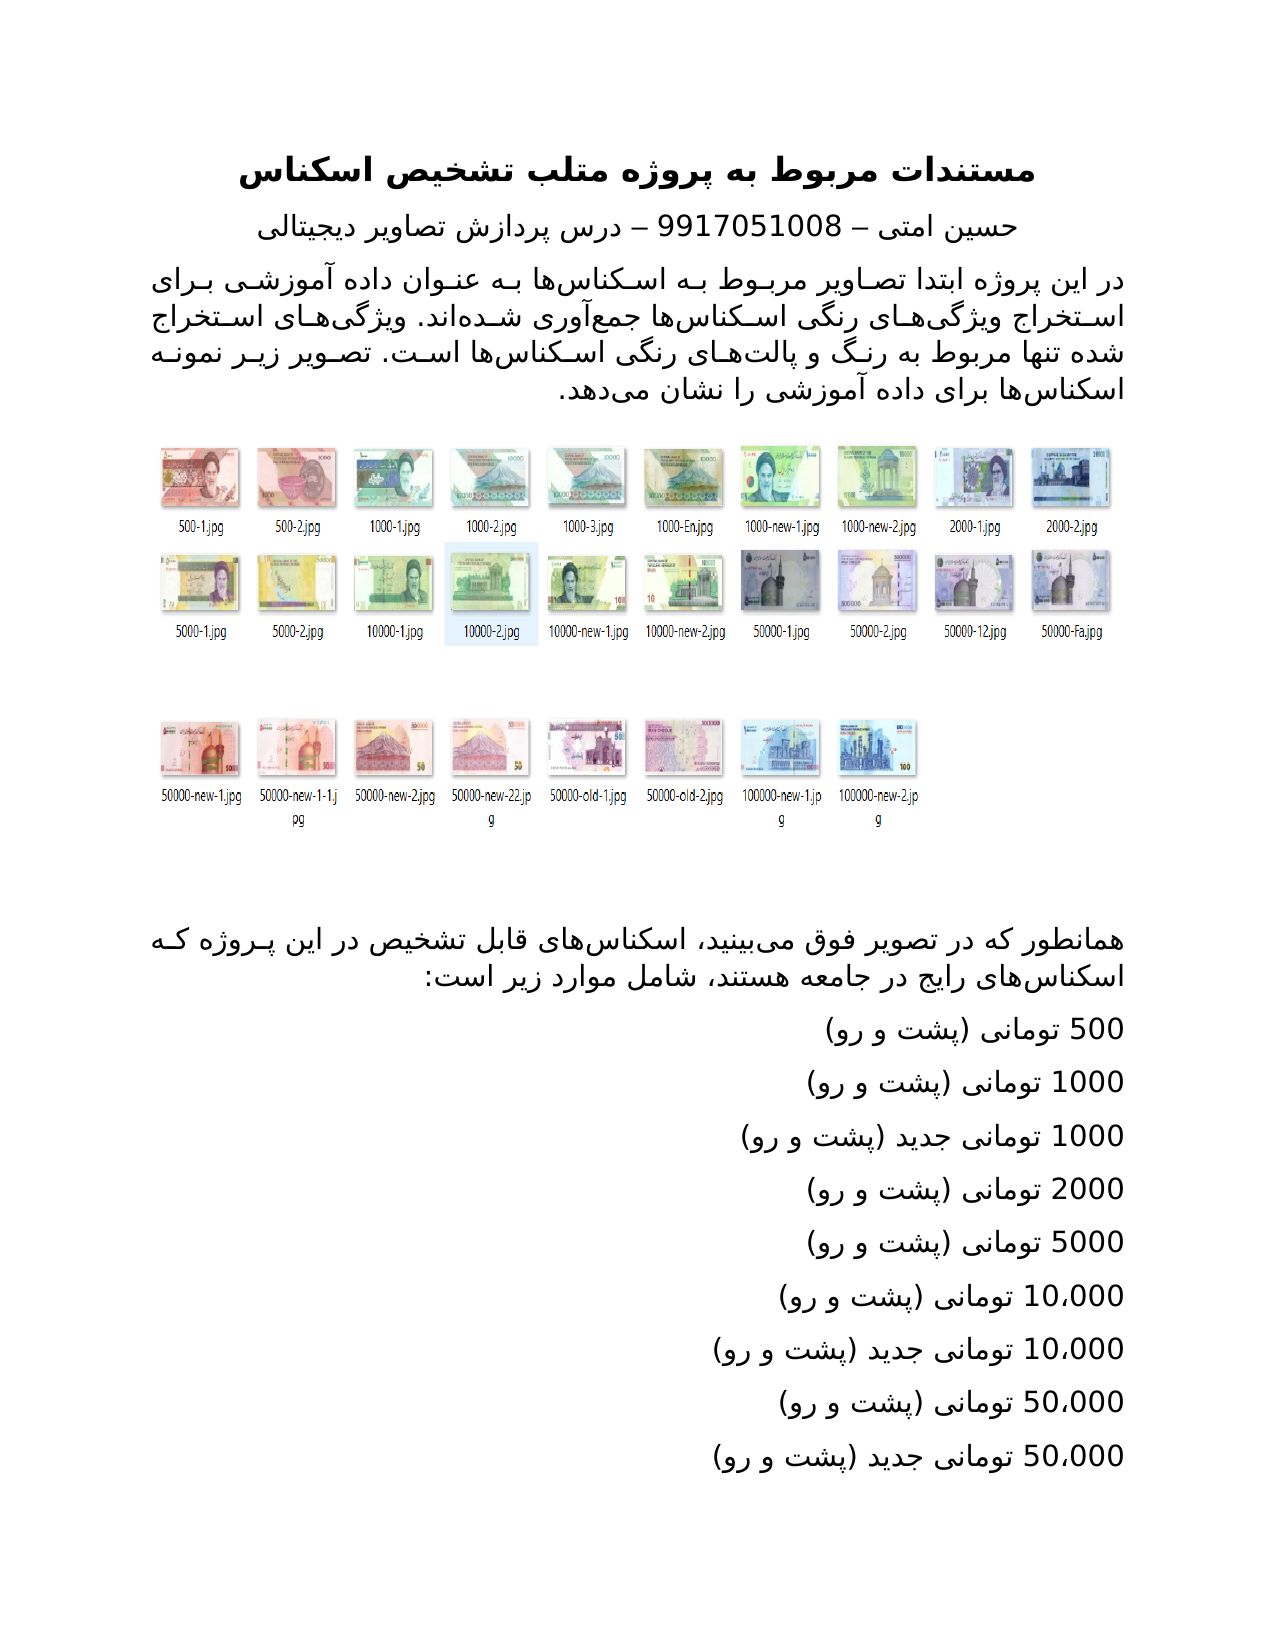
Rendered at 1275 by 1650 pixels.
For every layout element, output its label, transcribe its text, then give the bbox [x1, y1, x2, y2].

text همانطور که در تصویر فوق می‌بینید، اسکناس‌های قابل تشخیص در این پروژه که اسکناس‌های رایج در جامعه هستند، شامل موارد زیر است: [150, 922, 1125, 993]
text 2000 تومانی (پشت و رو) [150, 1172, 1125, 1206]
text در این پروژه ابتدا تصاویر مربوط به اسکناس‌ها به عنوان داده‌ آموزشی برای استخراج ویژگی‌های رنگی اسکناس‌ها جمع‌آوری شده‌اند. ویژگی‌های استخراج شده تنها مربوط به رنگ و پالت‌های رنگی اسکناس‌ها است. تصویر زیر نمونه اسکناس‌ها برای داده آموزشی را نشان می‌دهد. [150, 262, 1125, 406]
text 500 تومانی (پشت و رو) [150, 1012, 1125, 1046]
text 50،000 تومانی جدید (پشت و رو) [150, 1439, 1125, 1473]
text 1000 تومانی جدید (پشت و رو) [150, 1119, 1125, 1153]
text 5000 تومانی (پشت و رو) [150, 1226, 1125, 1260]
text 10،000 تومانی (پشت و رو) [150, 1279, 1125, 1313]
text 50،000 تومانی (پشت و رو) [150, 1386, 1125, 1420]
text مستندات مربوط به پروژه متلب تشخیص اسکناس [150, 150, 1125, 189]
text 10،000 تومانی جدید (پشت و رو) [150, 1332, 1125, 1366]
text 1000 تومانی (پشت و رو) [150, 1066, 1125, 1100]
text حسین امتی – 9917051008 – درس پردازش تصاویر دیجیتالی [150, 208, 1125, 243]
picture [150, 425, 1125, 903]
